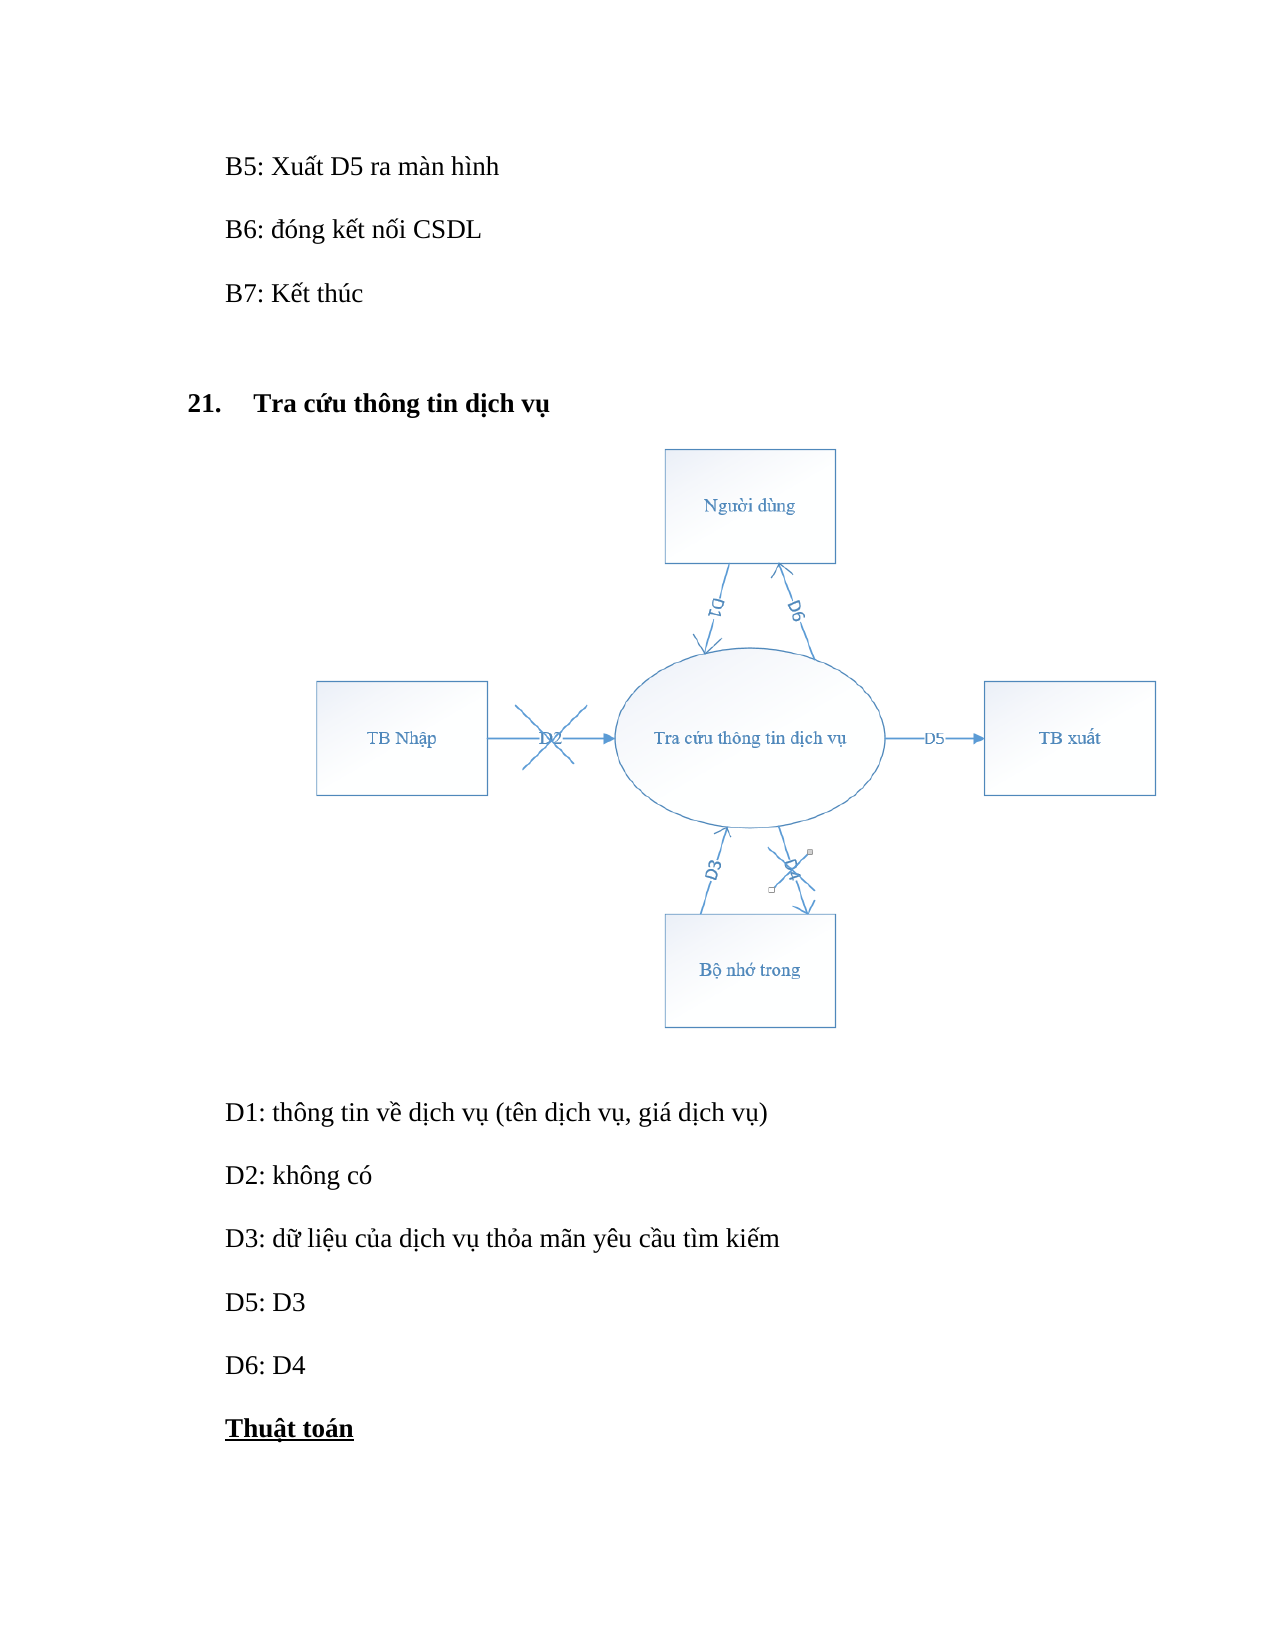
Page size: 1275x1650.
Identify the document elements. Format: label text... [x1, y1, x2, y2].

text B7: Kết thúc [225, 277, 1125, 308]
picture [253, 433, 1229, 1065]
list Tra cứu thông tin dịch vụ [187, 387, 1125, 418]
text B5: Xuất D5 ra màn hình [225, 150, 1125, 181]
text D3: dữ liệu của dịch vụ thỏa mãn yêu cầu tìm kiếm [225, 1222, 1125, 1253]
text D6: D4 [225, 1349, 1125, 1380]
text B6: đóng kết nối CSDL [225, 213, 1125, 244]
text D5: D3 [225, 1286, 1125, 1317]
text D1: thông tin về dịch vụ (tên dịch vụ, giá dịch vụ) [225, 1096, 1125, 1127]
text Thuật toán [225, 1412, 1125, 1443]
text D2: không có [225, 1159, 1125, 1190]
